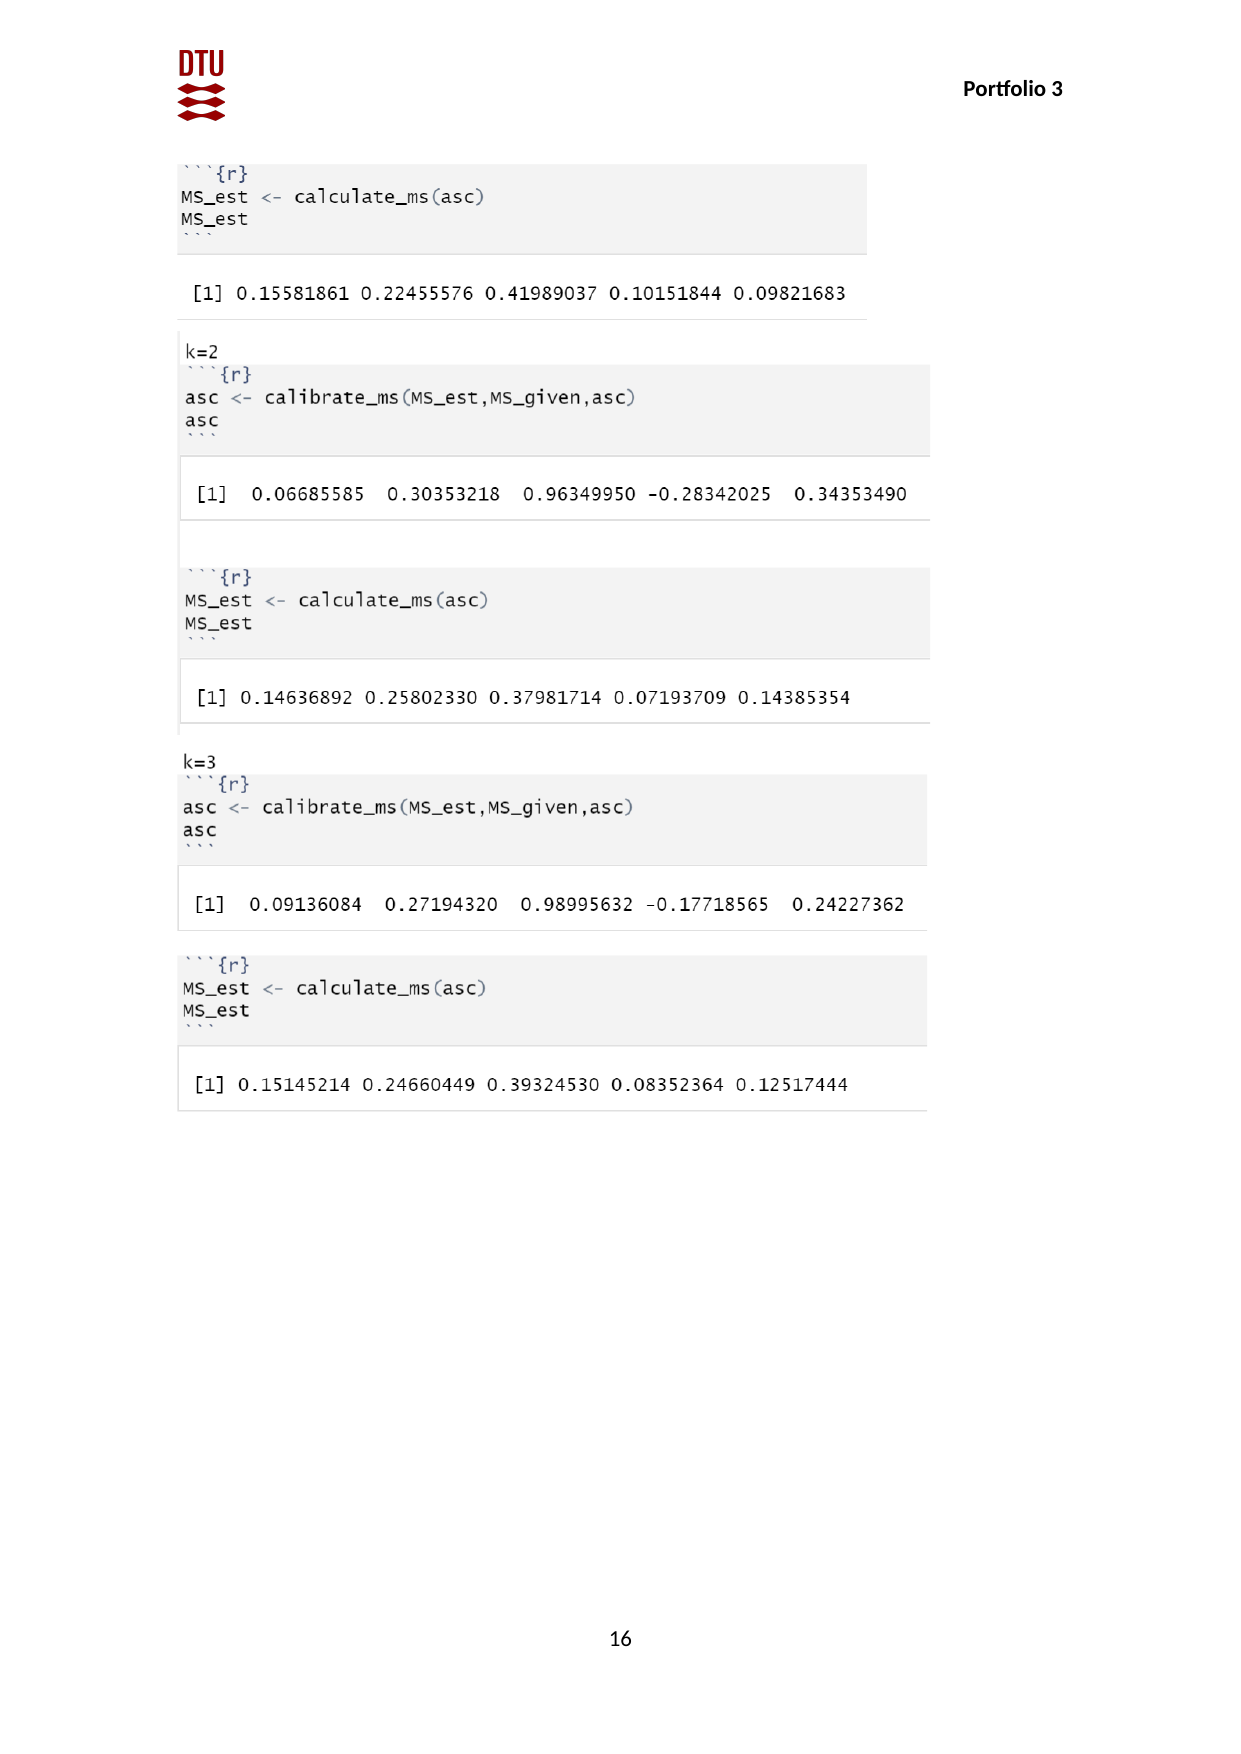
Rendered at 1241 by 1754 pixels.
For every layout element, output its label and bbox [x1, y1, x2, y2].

picture [177, 147, 867, 330]
picture [177, 331, 931, 735]
picture [177, 50, 225, 121]
picture [177, 742, 928, 1119]
